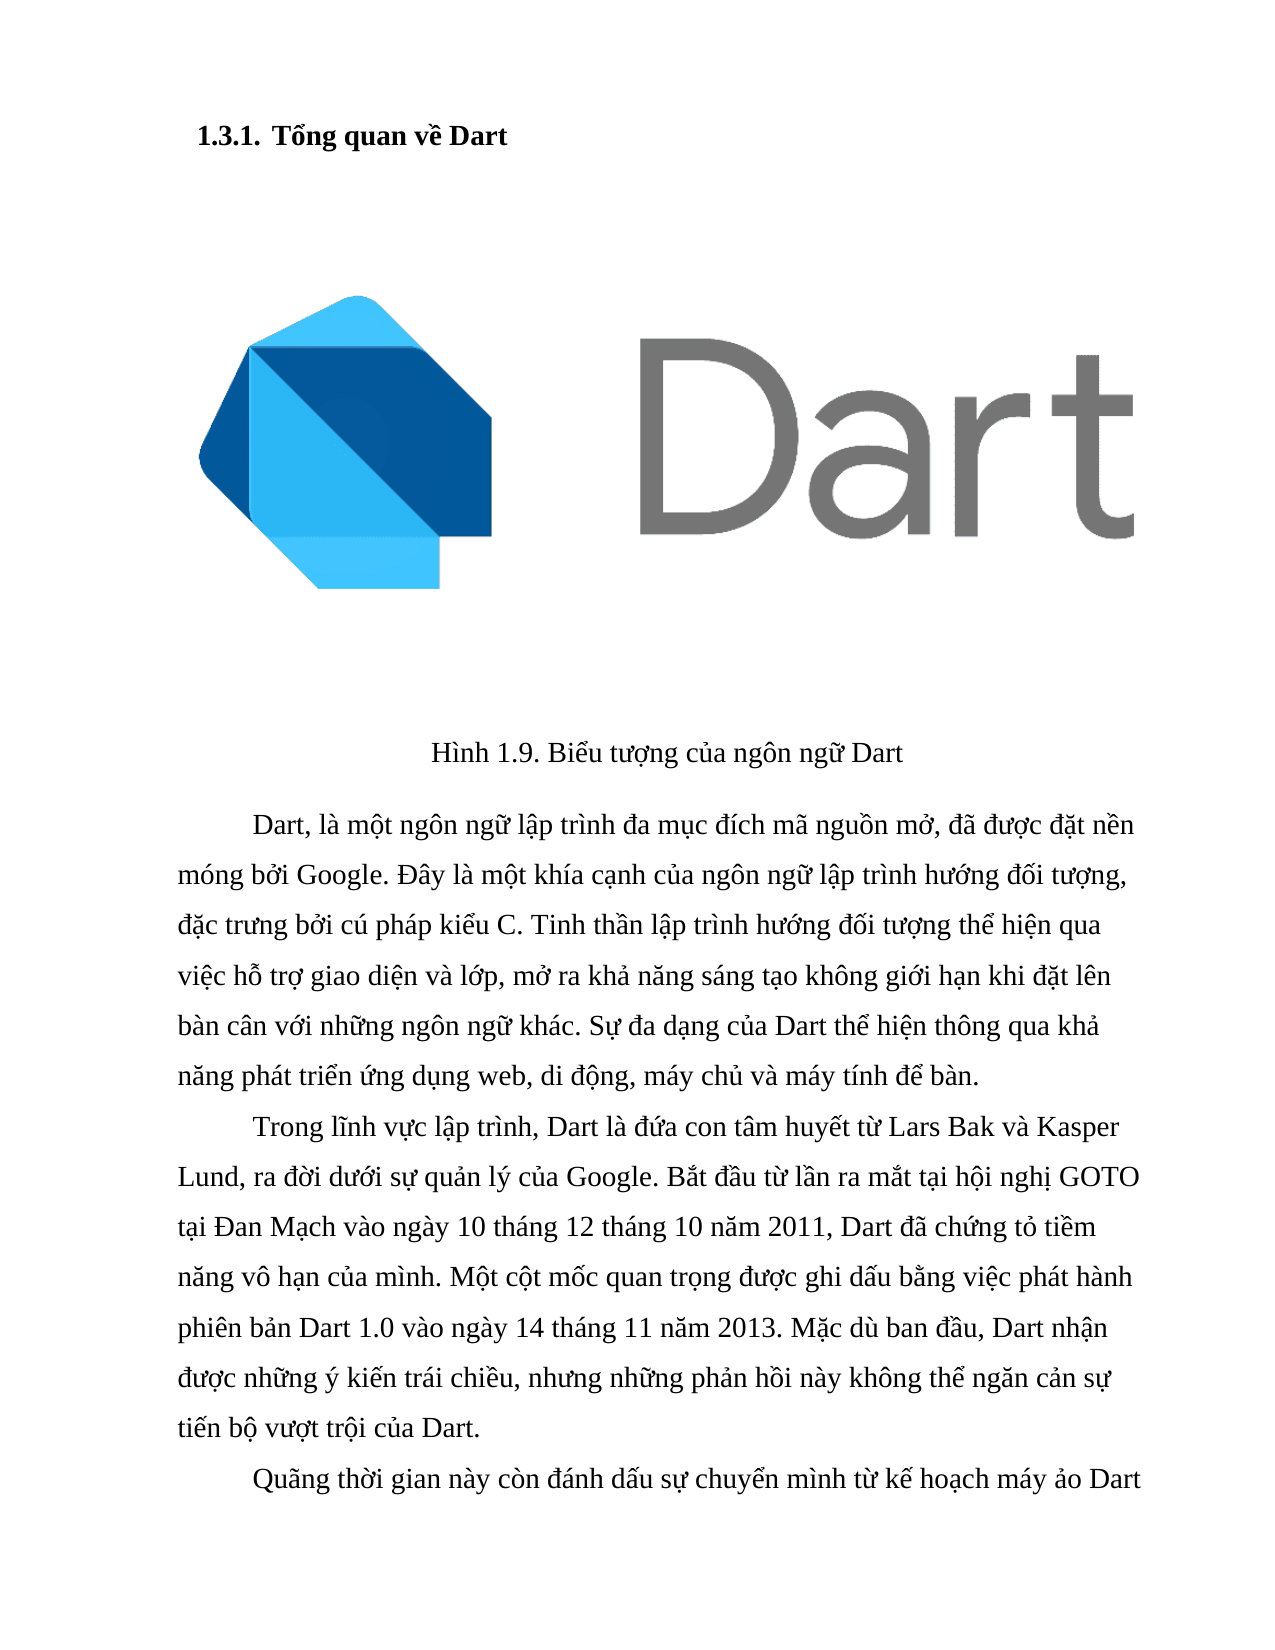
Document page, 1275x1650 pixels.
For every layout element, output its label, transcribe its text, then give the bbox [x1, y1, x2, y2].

subtitle Tổng quan về Dart [197, 118, 1157, 152]
text Hình 1.9. Biểu tượng của ngôn ngữ Dart [177, 736, 1157, 769]
text Trong lĩnh vực lập trình, Dart là đứa con tâm huyết từ Lars Bak và Kasper Lund, ra đời dưới sự quản lý của Google. Bắt đầu từ lần ra mắt tại hội nghị GOTO tại Đan Mạch vào ngày 10 tháng 12 tháng 10 năm 2011, Dart đã chứng tỏ tiềm năng vô hạn của mình. Một cột mốc quan trọng được ghi dấu bằng việc phát hành phiên bản Dart 1.0 vào ngày 14 tháng 11 năm 2013. Mặc dù ban đầu, Dart nhận được những ý kiến trái chiều, nhưng những phản hồi này không thể ngăn cản sự tiến bộ vượt trội của Dart. [177, 1109, 1157, 1444]
text Dart, là một ngôn ngữ lập trình đa mục đích mã nguồn mở, đã được đặt nền móng bởi Google. Đây là một khía cạnh của ngôn ngữ lập trình hướng đối tượng, đặc trưng bởi cú pháp kiểu C. Tinh thần lập trình hướng đối tượng thể hiện qua việc hỗ trợ giao diện và lớp, mở ra khả năng sáng tạo không giới hạn khi đặt lên bàn cân với những ngôn ngữ khác. Sự đa dạng của Dart thể hiện thông qua khả năng phát triển ứng dụng web, di động, máy chủ và máy tính để bàn. [177, 807, 1157, 1092]
picture [177, 168, 1157, 719]
